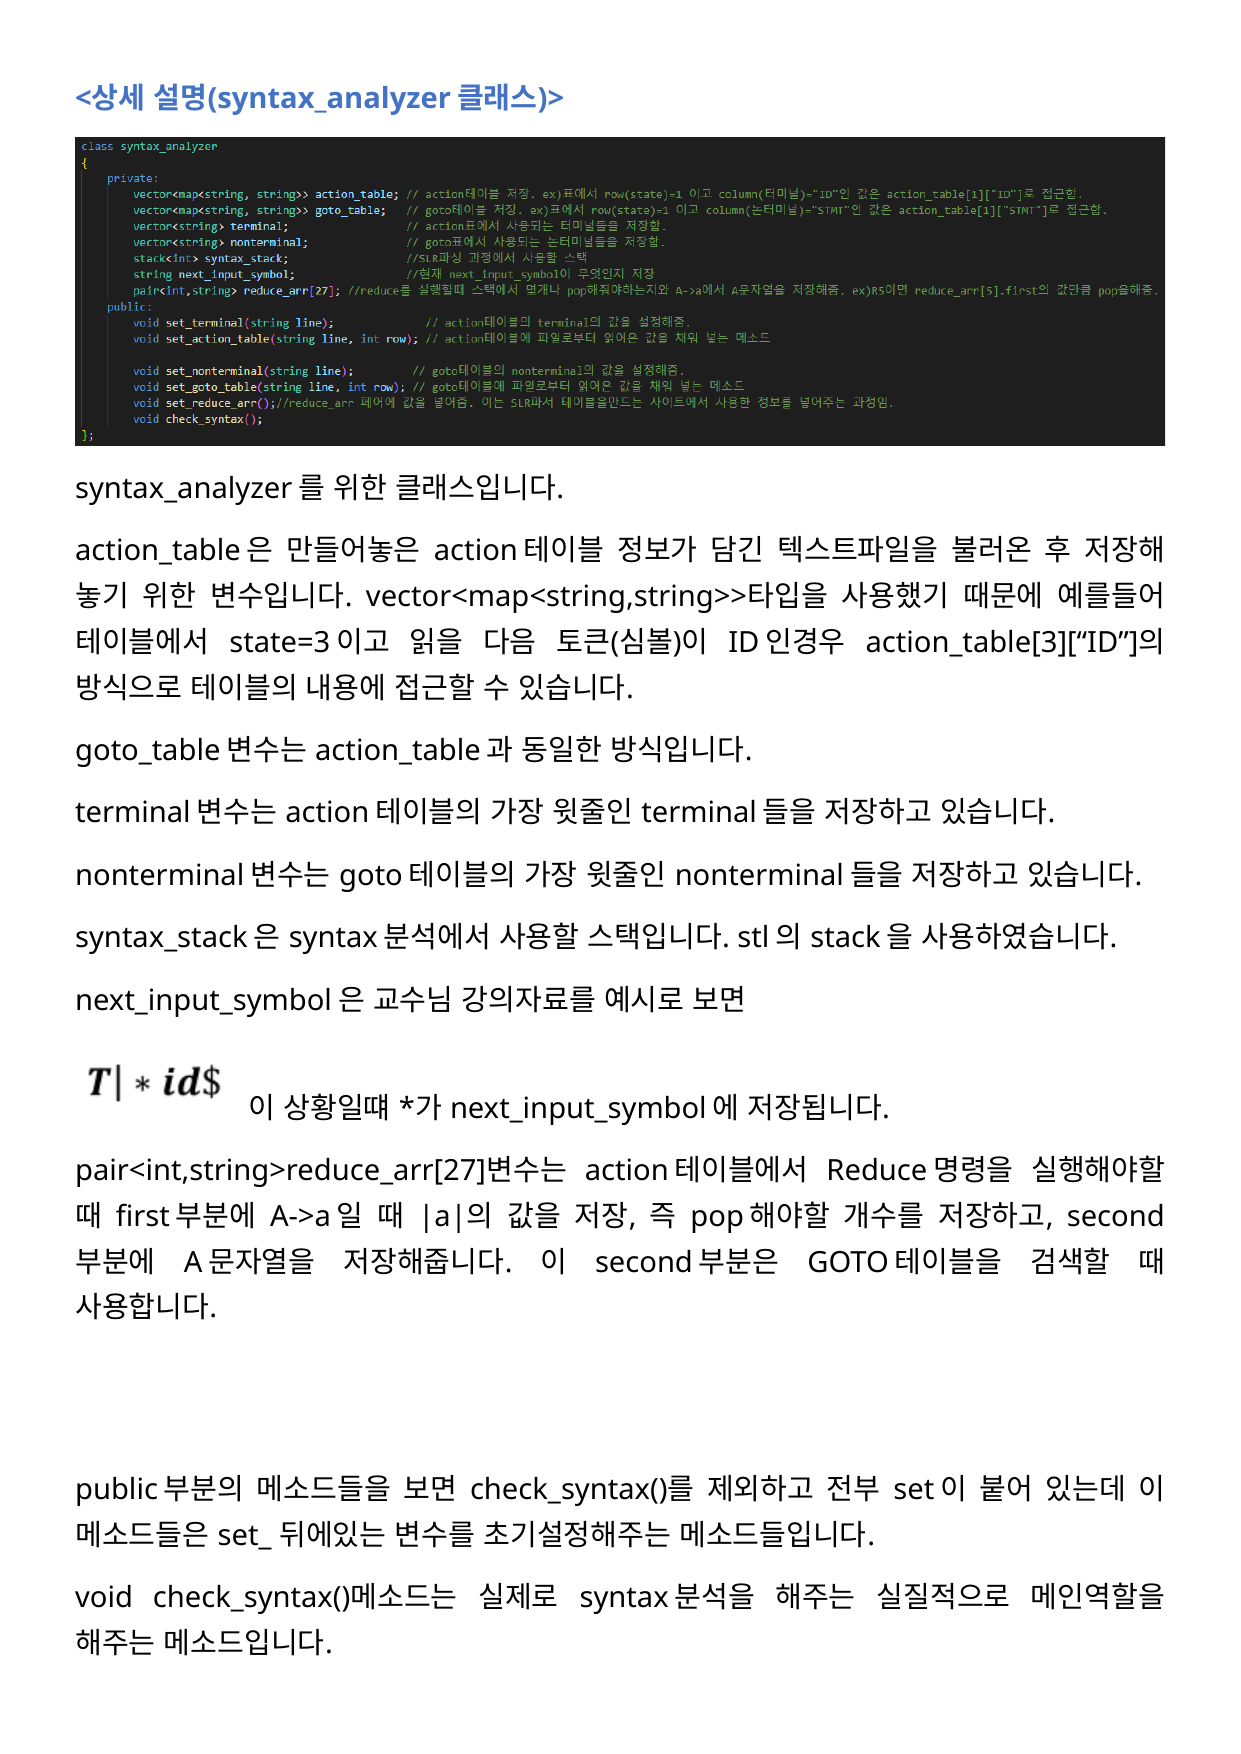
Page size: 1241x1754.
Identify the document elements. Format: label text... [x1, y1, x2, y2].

text next_input_symbol은 교수님 강의자료를 예시로 보면 [75, 976, 1165, 1018]
text goto_table변수는 action_table과 동일한 방식입니다. [75, 727, 1165, 769]
picture [75, 137, 1166, 446]
text nonterminal변수는 goto테이블의 가장 윗줄인 nonterminal들을 저장하고 있습니다. [75, 851, 1165, 894]
text syntax_analyzer를 위한 클래스입니다. [75, 464, 1165, 507]
text terminal변수는 action테이블의 가장 윗줄인 terminal들을 저장하고 있습니다. [75, 789, 1165, 831]
text syntax_stack은 syntax분석에서 사용할 스택입니다. stl의 stack을 사용하였습니다. [75, 914, 1165, 956]
text void check_syntax()메소드는 실제로 syntax분석을 해주는 실질적으로 메인역할을 해주는 메소드입니다. [75, 1573, 1165, 1662]
text action_table은 만들어놓은 action테이블 정보가 담긴 텍스트파일을 불러온 후 저장해 놓기 위한 변수입니다. vector<map<string,string>>타입을 사용했기 때문에 예를들어 테이블에서 state=3이고 읽을 다음 토큰(심볼)이 ID인경우 action_table[3][“ID”]의 방식으로 테이블의 내용에 접근할 수 있습니다. [75, 527, 1165, 707]
text pair<int,string>reduce_arr[27]변수는 action테이블에서 Reduce명령을 실행해야할 때 first부분에 A->a일 때 |a|의 값을 저장, 즉 pop해야할 개수를 저장하고, second부분에 A문자열을 저장해줍니다. 이 second부분은 GOTO테이블을 검색할 때 사용합니다. [75, 1147, 1165, 1326]
picture [75, 1038, 241, 1119]
text public부분의 메소드들을 보면 check_syntax()를 제외하고 전부 set이 붙어 있는데 이 메소드들은 set_ 뒤에있는 변수를 초기설정해주는 메소드들입니다. [75, 1465, 1165, 1553]
text 이 상황일떄 *가 next_input_symbol에 저장됩니다. [75, 1038, 1165, 1127]
text <상세 설명(syntax_analyzer클래스)> [75, 75, 1165, 117]
